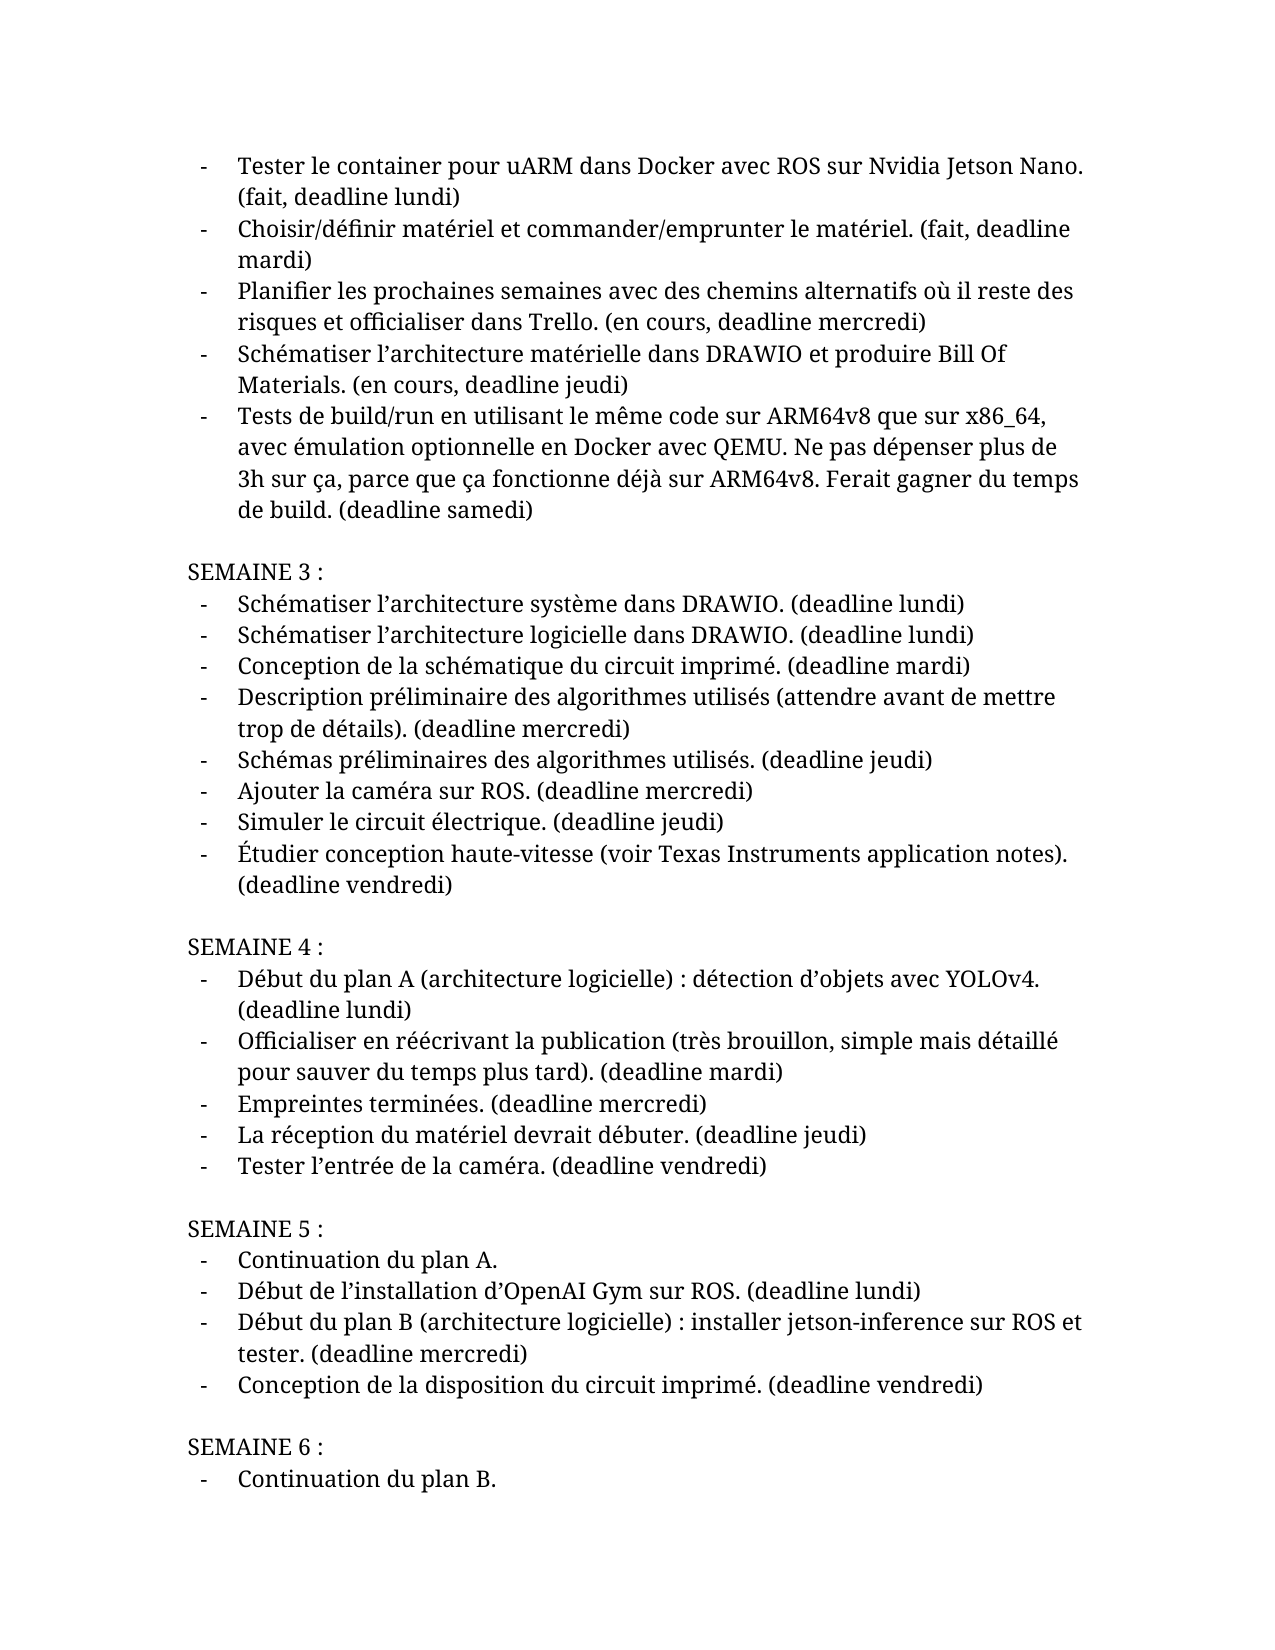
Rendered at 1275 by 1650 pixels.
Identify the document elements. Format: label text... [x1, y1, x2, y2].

list Continuation du plan B. [200, 1462, 1087, 1494]
list Schématiser l’architecture système dans DRAWIO. (deadline lundi) [200, 587, 1087, 619]
list Empreintes terminées. (deadline mercredi) [200, 1087, 1087, 1119]
list Début du plan A (architecture logicielle) : détection d’objets avec YOLOv4. (deadline lundi) [200, 962, 1087, 1025]
text SEMAINE 3 : [187, 556, 1087, 587]
list Conception de la disposition du circuit imprimé. (deadline vendredi) [200, 1369, 1087, 1400]
list Étudier conception haute-vitesse (voir Texas Instruments application notes). (deadline vendredi) [200, 837, 1087, 900]
list Schématiser l’architecture logicielle dans DRAWIO. (deadline lundi) [200, 619, 1087, 650]
list Simuler le circuit électrique. (deadline jeudi) [200, 806, 1087, 837]
list Schémas préliminaires des algorithmes utilisés. (deadline jeudi) [200, 744, 1087, 775]
list La réception du matériel devrait débuter. (deadline jeudi) [200, 1119, 1087, 1150]
list Début du plan B (architecture logicielle) : installer jetson-inference sur ROS et tester. (deadline mercredi) [200, 1306, 1087, 1369]
list Tester le container pour uARM dans Docker avec ROS sur Nvidia Jetson Nano. (fait, deadline lundi) [200, 150, 1087, 212]
list Tests de build/run en utilisant le même code sur ARM64v8 que sur x86_64, avec émulation optionnelle en Docker avec QEMU. Ne pas dépenser plus de 3h sur ça, parce que ça fonctionne déjà sur ARM64v8. Ferait gagner du temps de build. (deadline samedi) [200, 400, 1087, 525]
list Début de l’installation d’OpenAI Gym sur ROS. (deadline lundi) [200, 1275, 1087, 1306]
list Schématiser l’architecture matérielle dans DRAWIO et produire Bill Of Materials. (en cours, deadline jeudi) [200, 337, 1087, 400]
list Planifier les prochaines semaines avec des chemins alternatifs où il reste des risques et officialiser dans Trello. (en cours, deadline mercredi) [200, 275, 1087, 337]
text SEMAINE 6 : [187, 1431, 1087, 1462]
list Officialiser en réécrivant la publication (très brouillon, simple mais détaillé pour sauver du temps plus tard). (deadline mardi) [200, 1025, 1087, 1087]
list Choisir/définir matériel et commander/emprunter le matériel. (fait, deadline mardi) [200, 212, 1087, 275]
list Tester l’entrée de la caméra. (deadline vendredi) [200, 1150, 1087, 1181]
list Conception de la schématique du circuit imprimé. (deadline mardi) [200, 650, 1087, 681]
text SEMAINE 4 : [187, 931, 1087, 962]
list Description préliminaire des algorithmes utilisés (attendre avant de mettre trop de détails). (deadline mercredi) [200, 681, 1087, 744]
list Ajouter la caméra sur ROS. (deadline mercredi) [200, 775, 1087, 806]
text SEMAINE 5 : [187, 1212, 1087, 1244]
list Continuation du plan A. [200, 1244, 1087, 1275]
